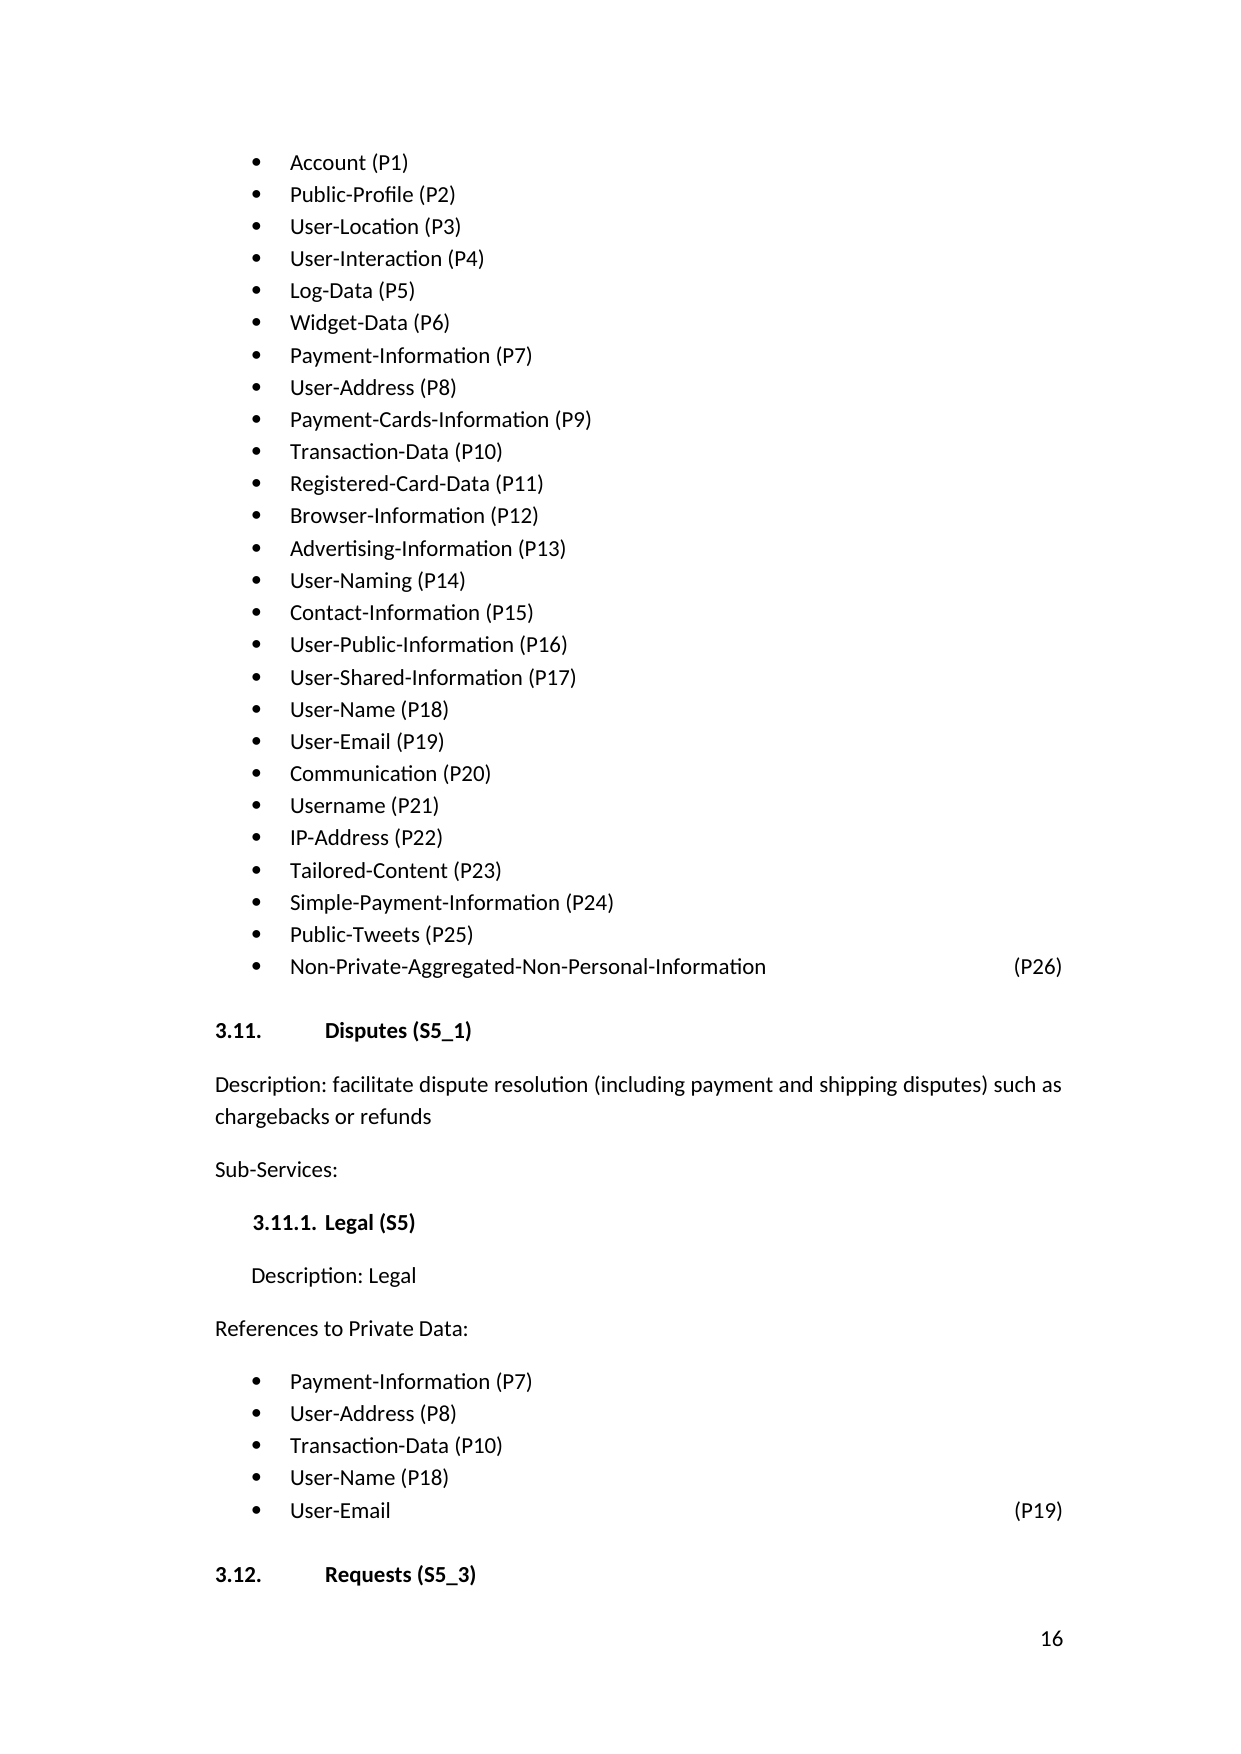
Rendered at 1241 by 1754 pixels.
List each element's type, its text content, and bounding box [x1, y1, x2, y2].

list Account (P1) [252, 148, 1063, 176]
list User-Name (P18) [252, 695, 1063, 723]
list Browser-Information (P12) [252, 502, 1063, 530]
list Contact-Information (P15) [252, 598, 1063, 626]
list Non-Private-Aggregated-Non-Personal-Information (P26) [252, 952, 1063, 1012]
list User-Email (P19) [252, 1496, 1063, 1556]
list Transaction-Data (P10) [252, 437, 1063, 465]
list Widget-Data (P6) [252, 308, 1063, 337]
list Public-Profile (P2) [252, 180, 1063, 208]
list Username (P21) [252, 791, 1063, 819]
list User-Address (P8) [252, 373, 1063, 401]
list User-Address (P8) [252, 1399, 1063, 1427]
list User-Name (P18) [252, 1463, 1063, 1492]
text Description: facilitate dispute resolution (including payment and shipping disputes) such as chargebacks or refunds [215, 1070, 1063, 1130]
list User-Naming (P14) [252, 566, 1063, 594]
list Advertising-Information (P13) [252, 534, 1063, 562]
list Payment-Information (P7) [252, 341, 1063, 369]
list User-Public-Information (P16) [252, 630, 1063, 658]
list Communication (P20) [252, 759, 1063, 787]
list Log-Data (P5) [252, 276, 1063, 304]
list Requests (S5_3) [215, 1560, 1063, 1588]
list Disputes (S5_1) [215, 1017, 1063, 1045]
list Public-Tweets (P25) [252, 920, 1063, 948]
text Description: Legal [251, 1261, 1063, 1289]
list Legal (S5) [252, 1208, 1063, 1236]
text References to Private Data: [215, 1314, 1063, 1342]
list Registered-Card-Data (P11) [252, 469, 1063, 497]
list Tailored-Content (P23) [252, 856, 1063, 884]
list User-Email (P19) [252, 727, 1063, 755]
list Simple-Payment-Information (P24) [252, 888, 1063, 916]
list Transaction-Data (P10) [252, 1431, 1063, 1459]
list Payment-Cards-Information (P9) [252, 405, 1063, 433]
list Payment-Information (P7) [252, 1367, 1063, 1395]
list User-Location (P3) [252, 212, 1063, 240]
text Sub-Services: [215, 1155, 1063, 1183]
list User-Shared-Information (P17) [252, 663, 1063, 691]
list User-Interaction (P4) [252, 244, 1063, 272]
list IP-Address (P22) [252, 823, 1063, 852]
